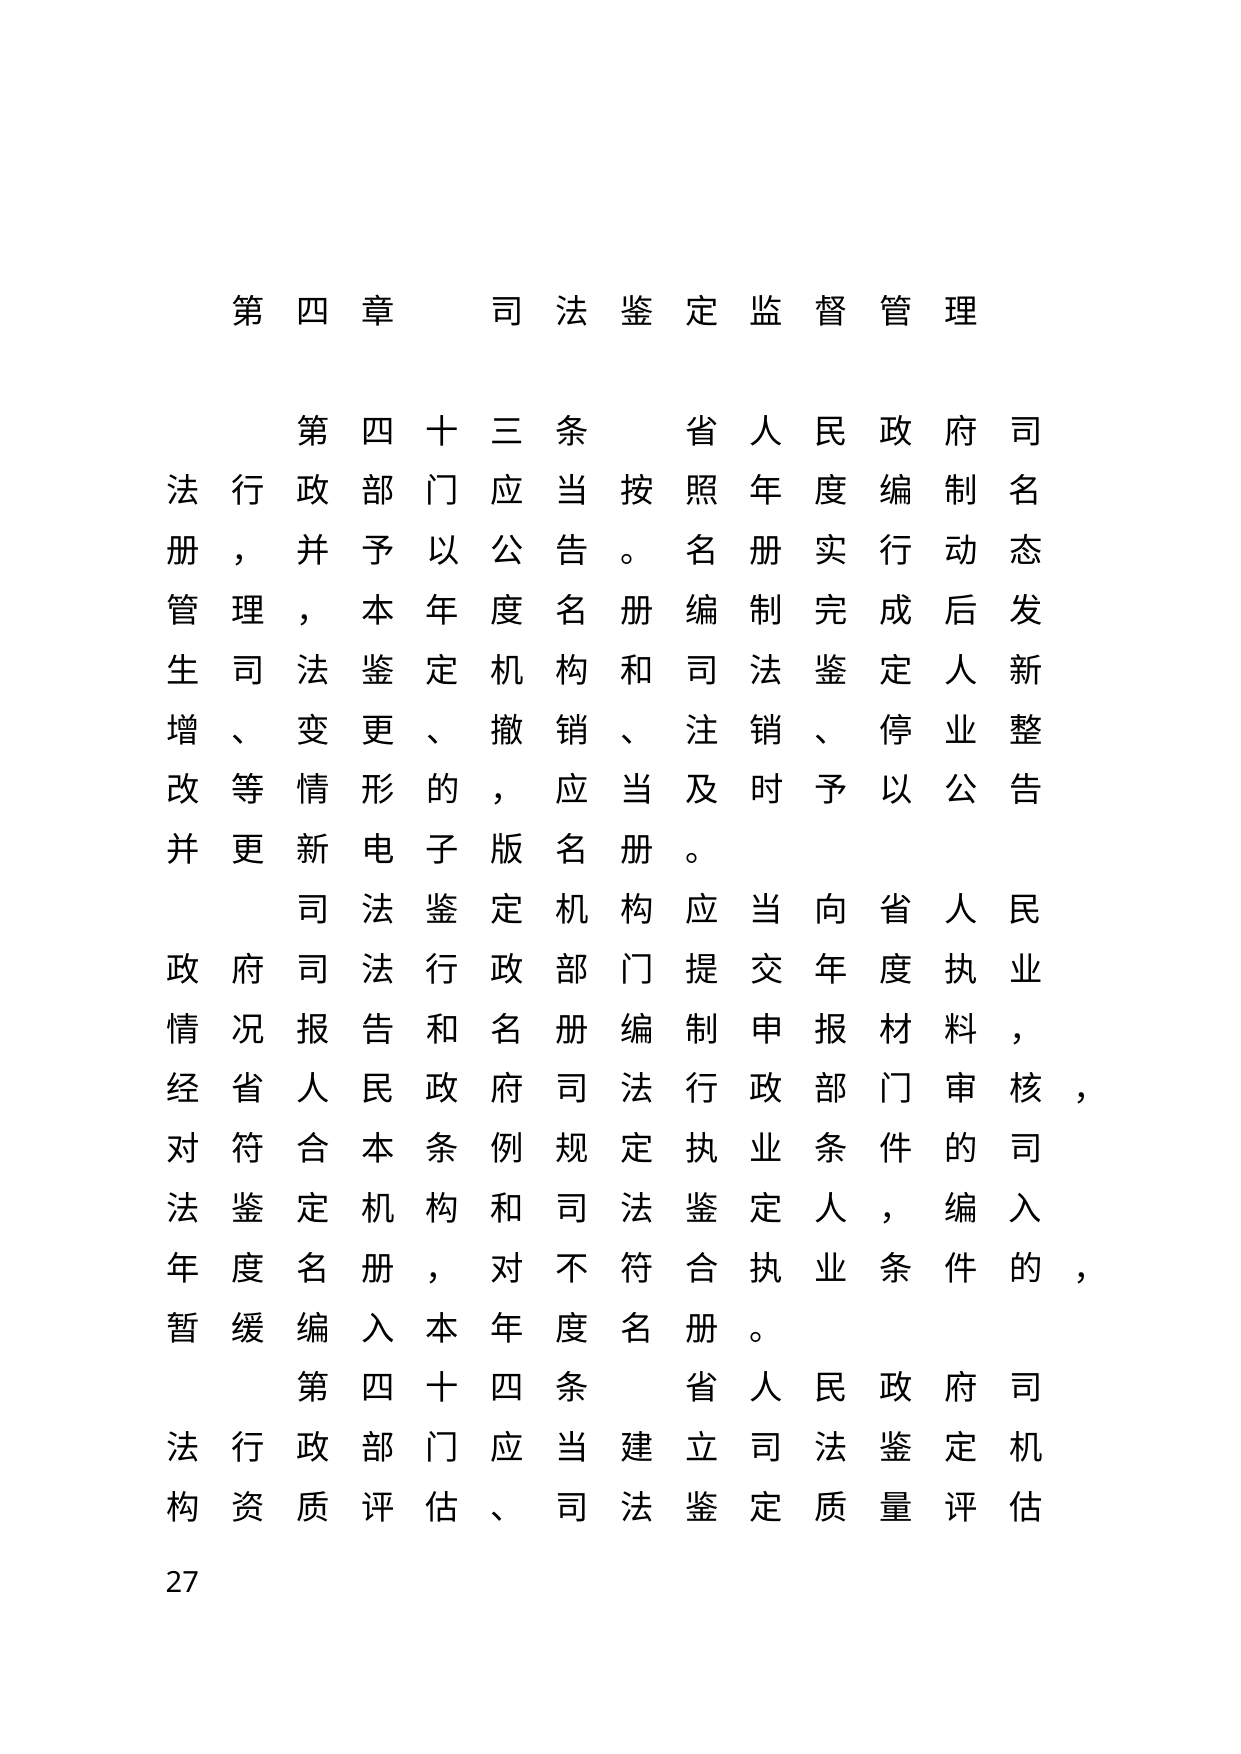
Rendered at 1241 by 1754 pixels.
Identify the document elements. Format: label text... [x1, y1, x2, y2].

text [167, 1355, 1074, 1535]
list 司法鉴定监督管理 [167, 279, 1074, 339]
text 司法鉴定机构应当向省人民政府司法行政部门提交年度执业情况报告和名册编制申报材料，经省人民政府司法行政部门审核，对符合本条例规定执业条件的司法鉴定机构和司法鉴定人，编入年度名册，对不符合执业条件的，暂缓编入本年度名册。 [167, 877, 1074, 1355]
text 第四十三条 省人民政府司法行政部门应当按照年度编制名册，并予以公告。名册实行动态管理，本年度名册编制完成后发生司法鉴定机构和司法鉴定人新增、变更、撤销、注销、停业整改等情形的，应当及时予以公告并更新电子版名册。 [167, 399, 1074, 877]
